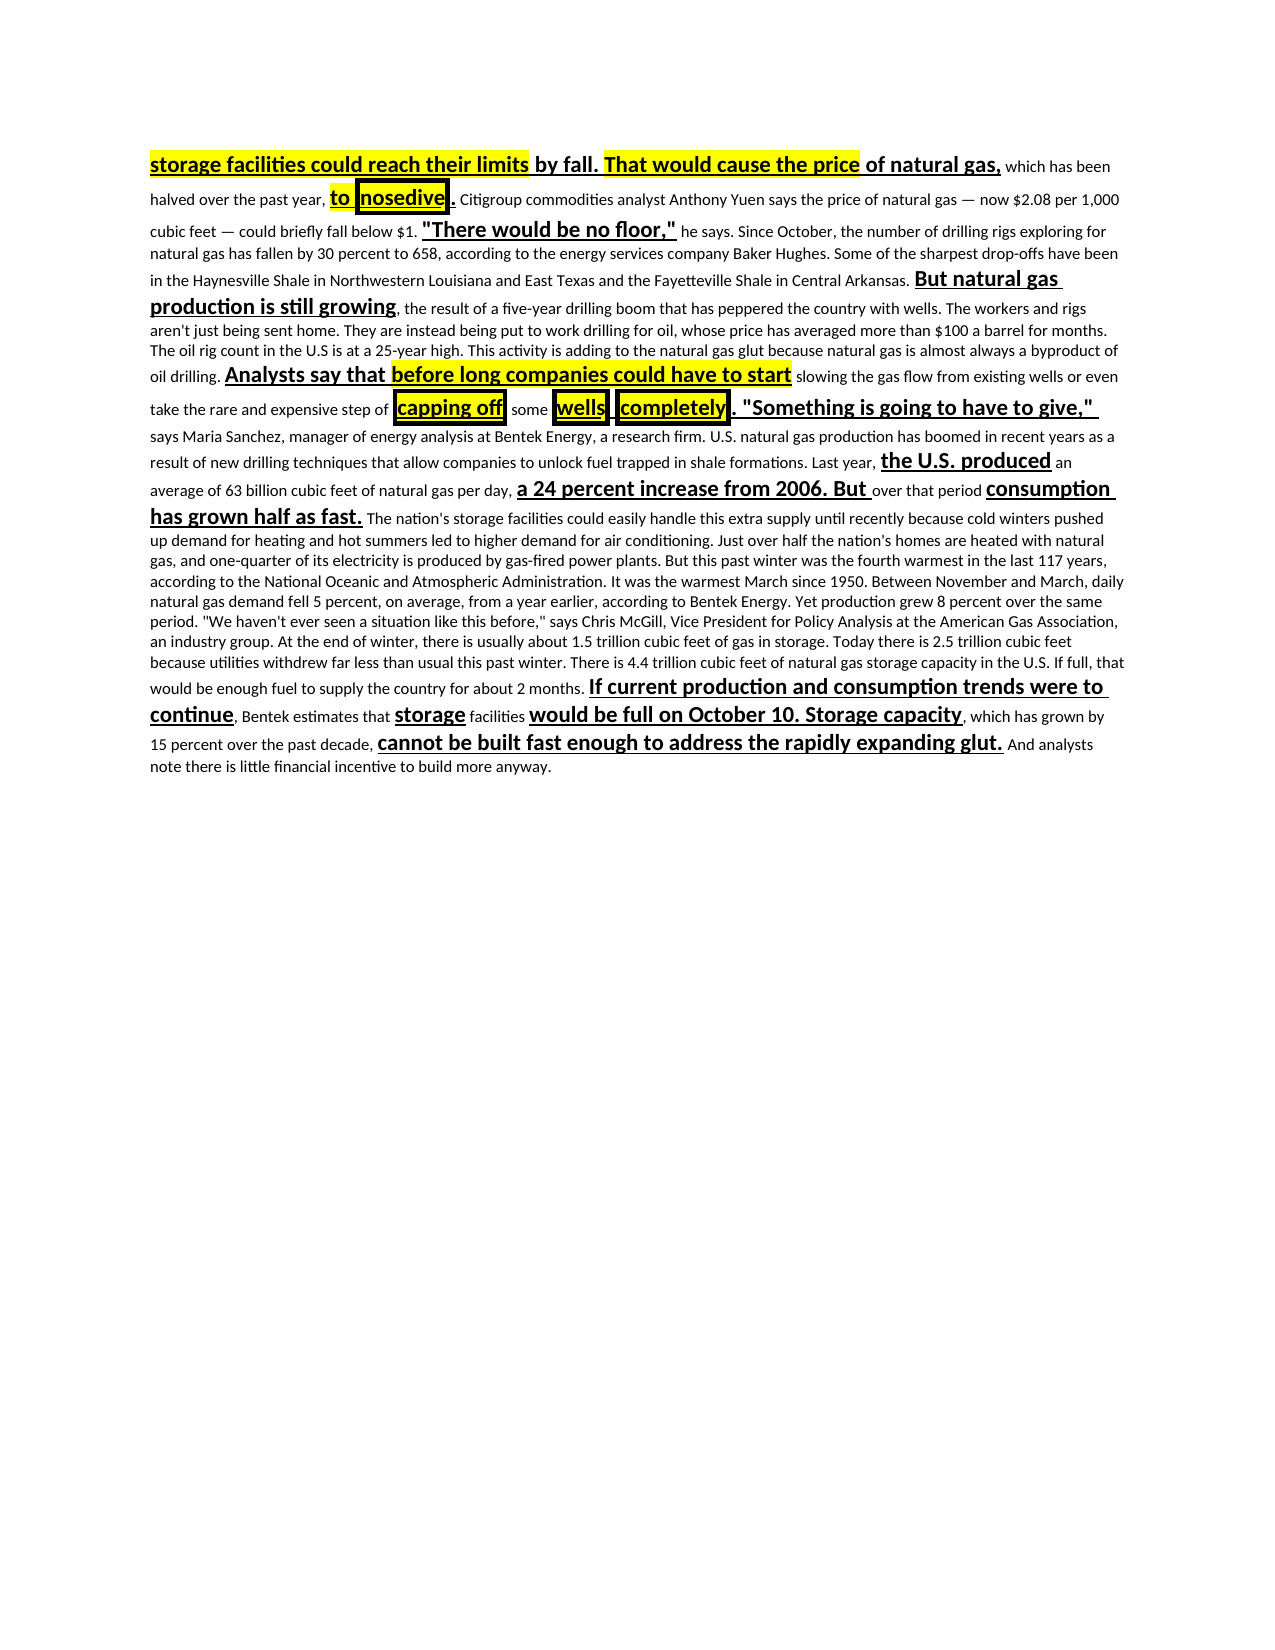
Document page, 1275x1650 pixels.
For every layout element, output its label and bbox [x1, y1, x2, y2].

text [150, 150, 1125, 777]
